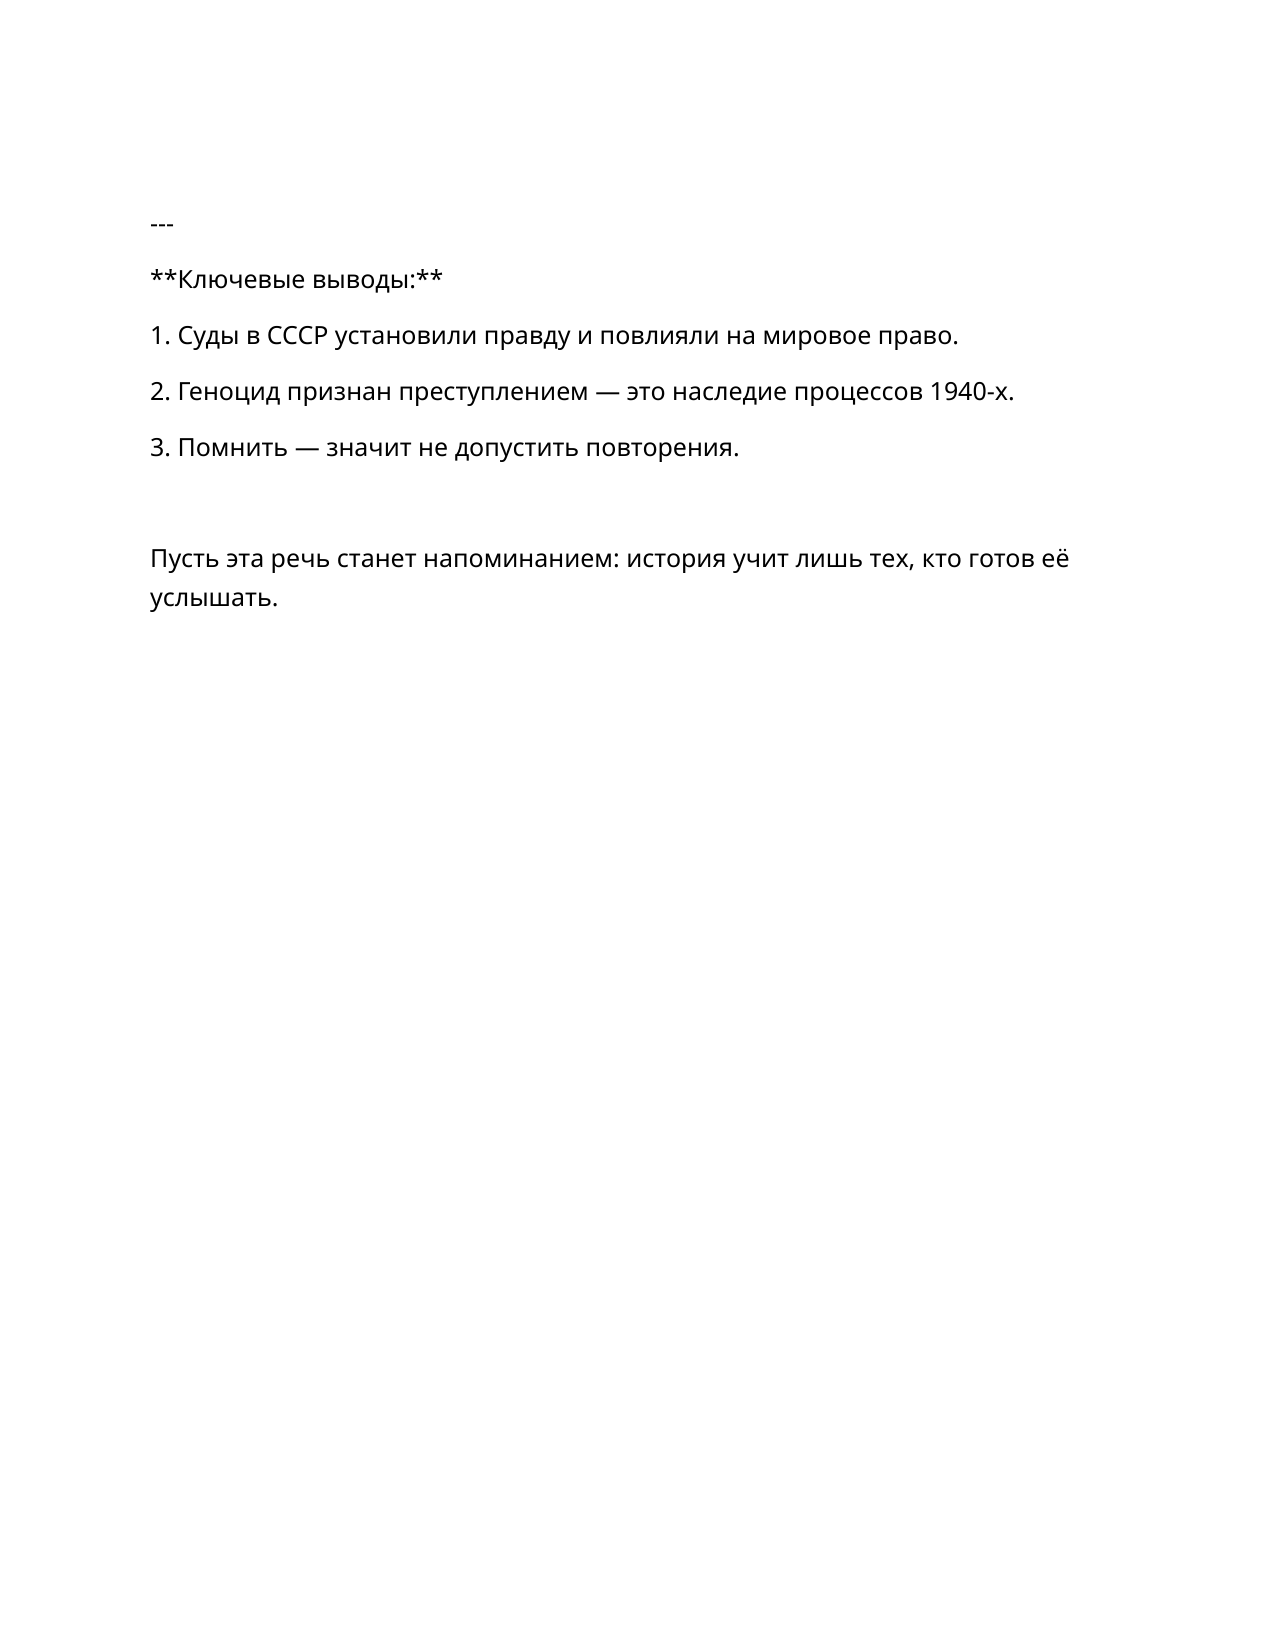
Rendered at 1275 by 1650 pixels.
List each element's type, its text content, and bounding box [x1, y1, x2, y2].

text --- [150, 206, 1125, 240]
text **Ключевые выводы:** [150, 262, 1125, 296]
text 1. Суды в СССР установили правду и повлияли на мировое право. [150, 317, 1125, 352]
text 3. Помнить — значит не допустить повторения. [150, 429, 1125, 463]
text 2. Геноцид признан преступлением — это наследие процессов 1940-х. [150, 373, 1125, 407]
text Пусть эта речь станет напоминанием: история учит лишь тех, кто готов её услышать. [150, 541, 1125, 614]
